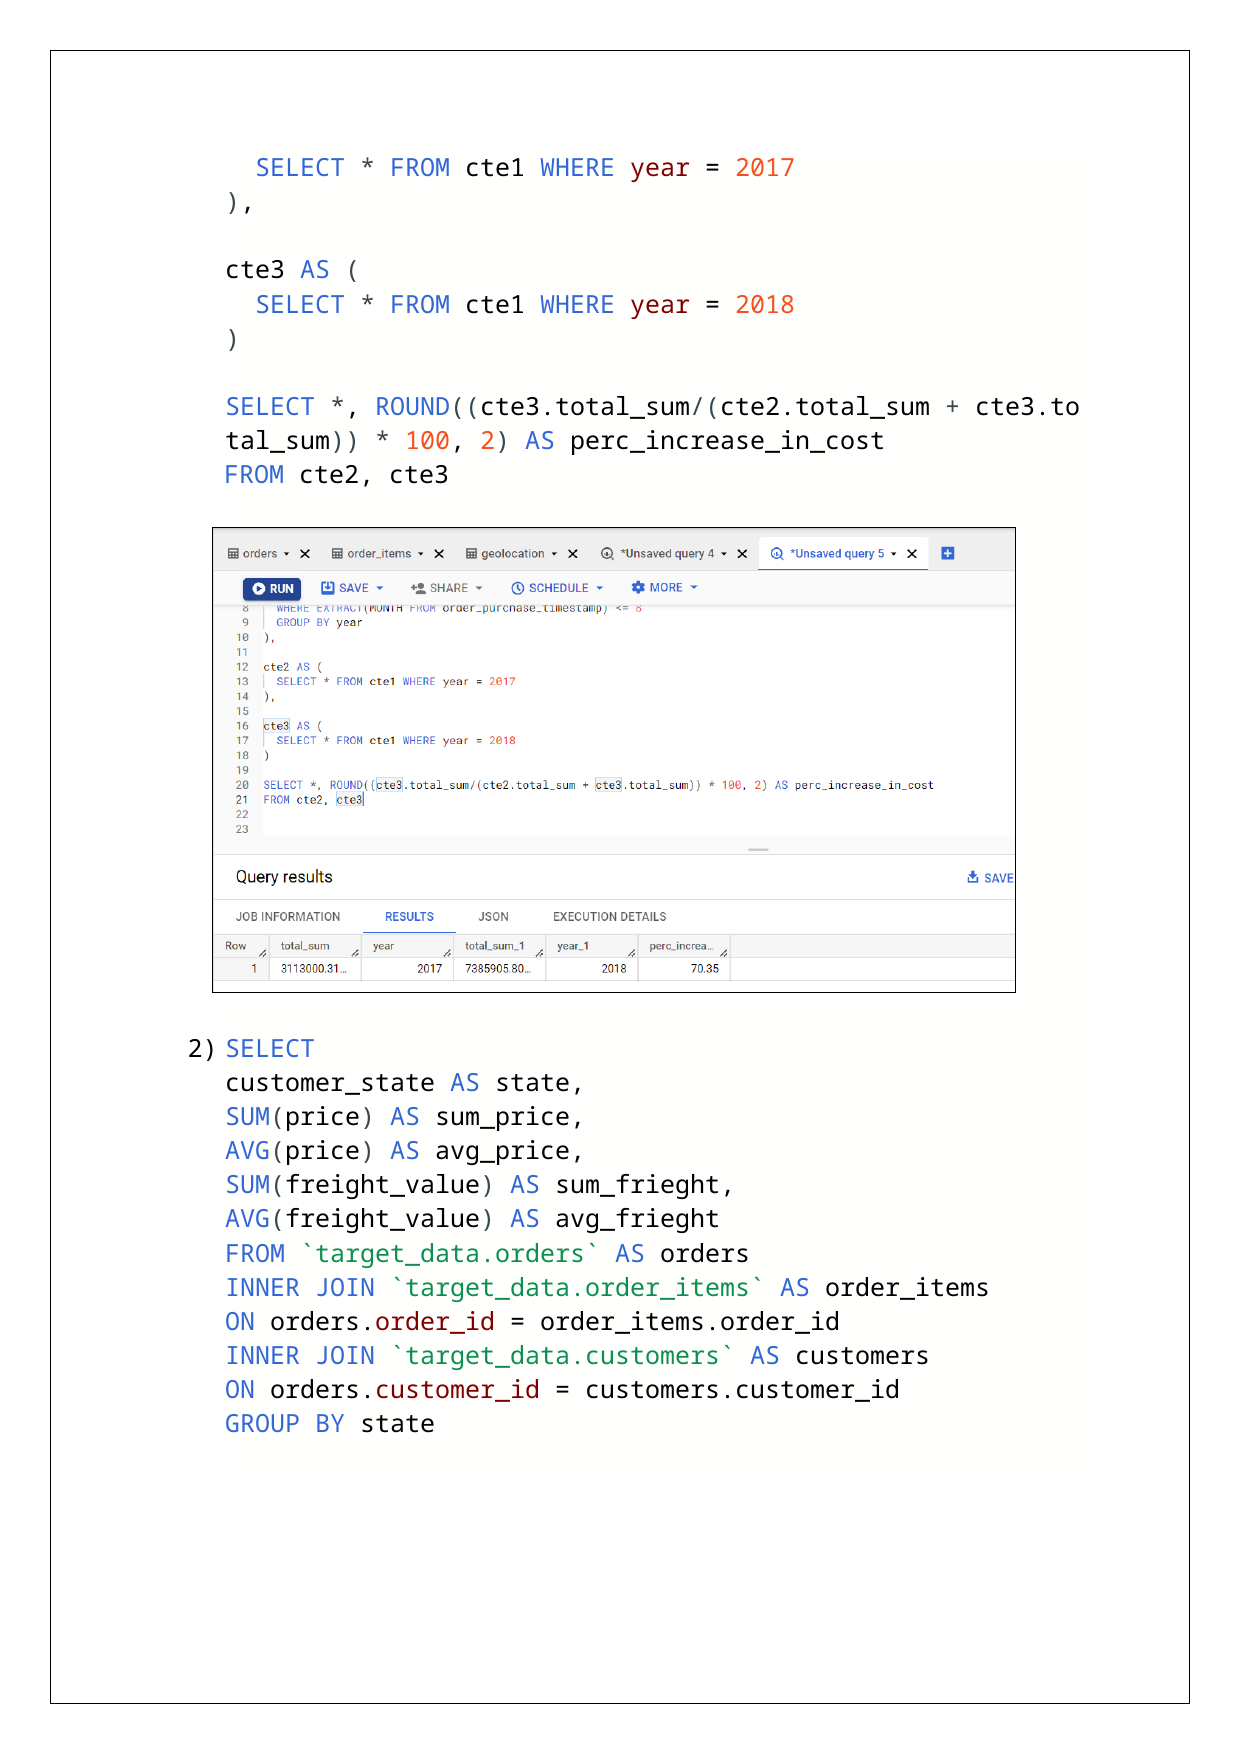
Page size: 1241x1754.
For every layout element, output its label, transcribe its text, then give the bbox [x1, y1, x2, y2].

text AVG(price) AS avg_price, [225, 1133, 1090, 1167]
list SELECT * FROM cte1 WHERE year = 2018 [225, 286, 1090, 320]
text ON orders.customer_id = customers.customer_id [225, 1371, 1090, 1406]
list ) [225, 320, 1090, 354]
text ON orders.order_id = order_items.order_id [225, 1303, 1090, 1337]
text SUM(freight_value) AS sum_frieght, [225, 1167, 1090, 1201]
text customer_state AS state, [225, 1065, 1090, 1099]
list FROM cte2, cte3 [224, 457, 1090, 491]
list SELECT *, ROUND((cte3.total_sum/(cte2.total_sum + cte3.total_sum)) * 100, 2) AS perc_increase_in_cost [225, 388, 1090, 457]
list SELECT [187, 1031, 1090, 1065]
text INNER JOIN `target_data.order_items` AS order_items [225, 1269, 1090, 1303]
text AVG(freight_value) AS avg_frieght [225, 1201, 1090, 1235]
text FROM `target_data.orders` AS orders [225, 1235, 1090, 1269]
text SUM(price) AS sum_price, [225, 1099, 1090, 1133]
list ), [225, 184, 1090, 218]
text GROUP BY state [225, 1406, 1090, 1439]
list cte3 AS ( [225, 252, 1090, 286]
text INNER JOIN `target_data.customers` AS customers [225, 1337, 1090, 1371]
picture [213, 528, 1015, 992]
list SELECT * FROM cte1 WHERE year = 2017 [225, 150, 1090, 184]
